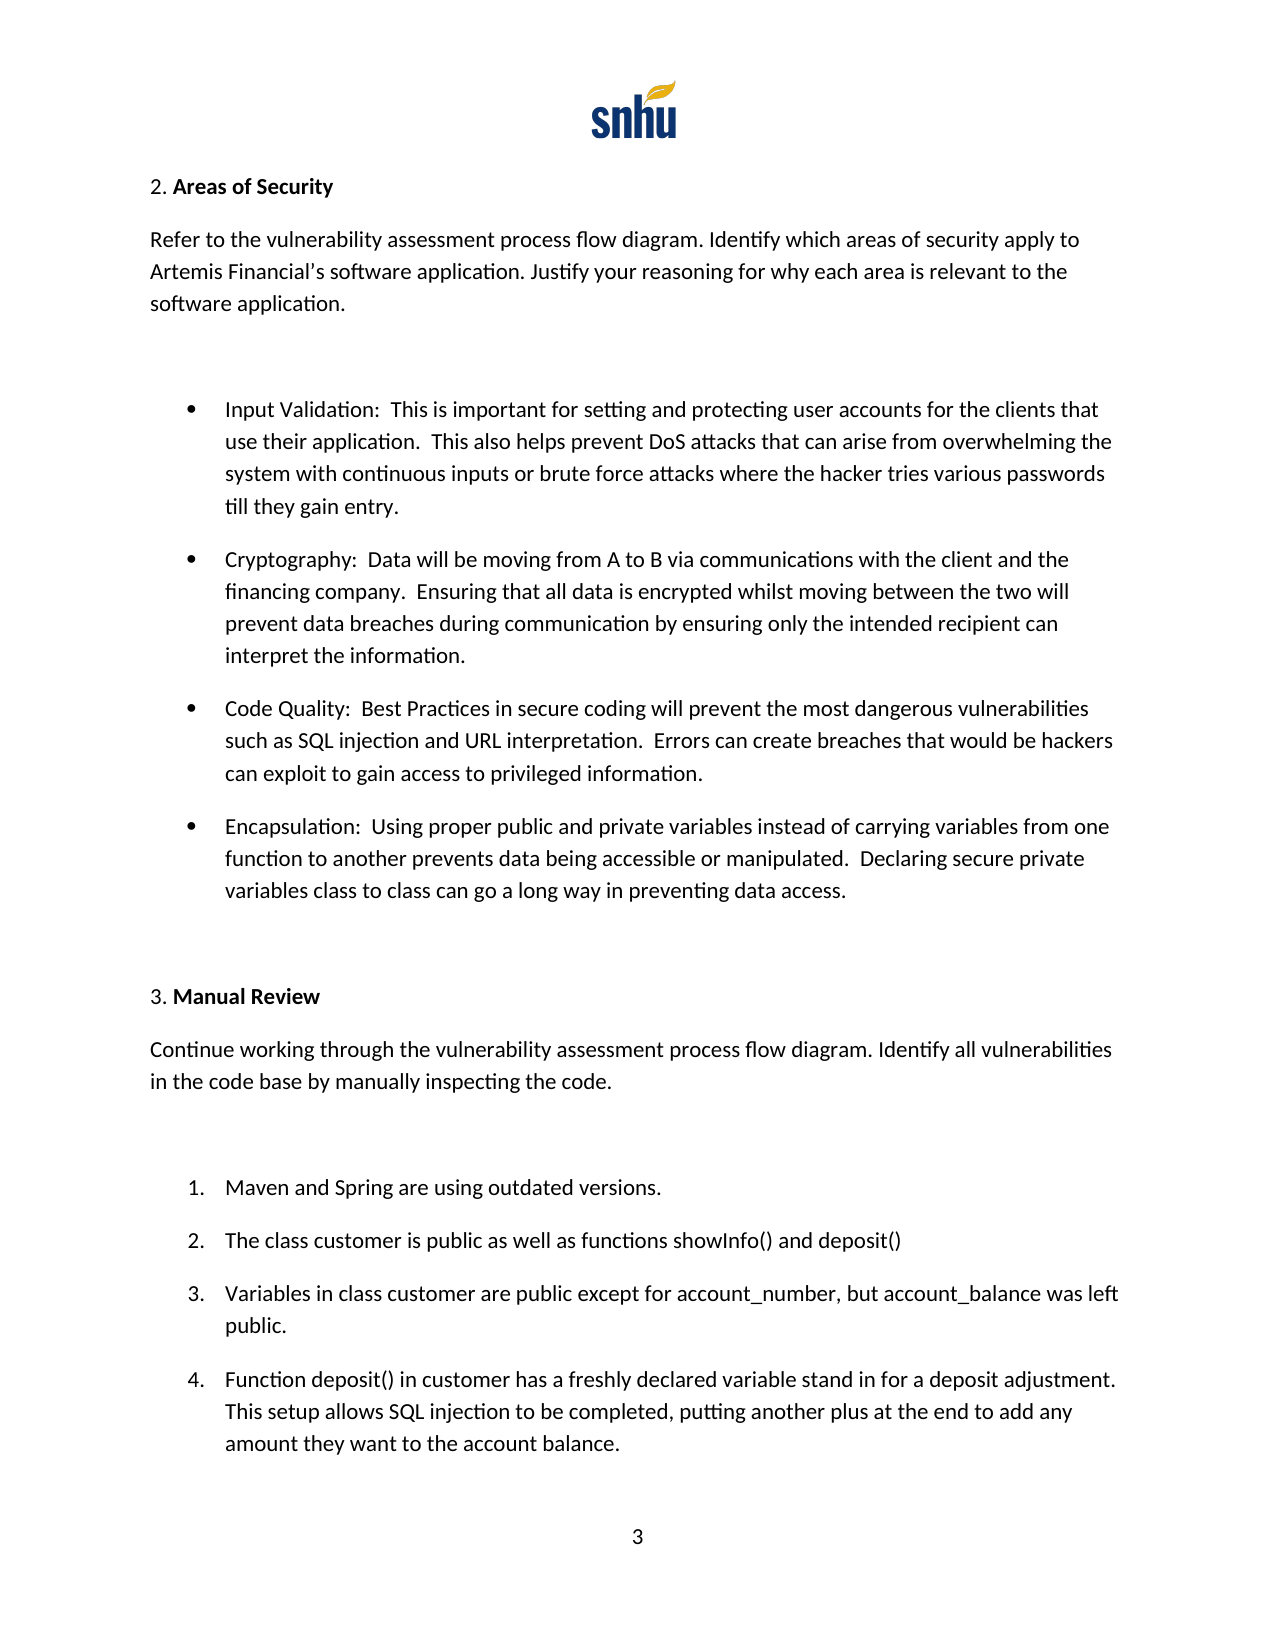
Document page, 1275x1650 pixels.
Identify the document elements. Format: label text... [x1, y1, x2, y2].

picture [572, 75, 703, 147]
text 3. Manual Review [150, 982, 1125, 1010]
text Refer to the vulnerability assessment process flow diagram. Identify which areas of security apply to Artemis Financial’s software application. Justify your reasoning for why each area is relevant to the software application. [150, 225, 1125, 317]
list Cryptography: Data will be moving from A to B via communications with the client and the financing company. Ensuring that all data is encrypted whilst moving between the two will prevent data breaches during communication by ensuring only the intended recipient can interpret the information. [187, 545, 1125, 669]
list Variables in class customer are public except for account_number, but account_balance was left public. [187, 1279, 1125, 1340]
list Code Quality: Best Practices in secure coding will prevent the most dangerous vulnerabilities such as SQL injection and URL interpretation. Errors can create breaches that would be hackers can exploit to gain access to privileged information. [187, 694, 1125, 787]
list Input Validation: This is important for setting and protecting user accounts for the clients that use their application. This also helps prevent DoS attacks that can arise from overwhelming the system with continuous inputs or brute force attacks where the hacker tries various passwords till they gain entry. [187, 395, 1125, 520]
text 2. Areas of Security [150, 172, 1125, 200]
list Maven and Spring are using outdated versions. [187, 1173, 1125, 1201]
list The class customer is public as well as functions showInfo() and deposit() [187, 1226, 1125, 1254]
list Encapsulation: Using proper public and private variables instead of carrying variables from one function to another prevents data being accessible or manipulated. Declaring secure private variables class to class can go a long way in preventing data access. [187, 812, 1125, 904]
list Function deposit() in customer has a freshly declared variable stand in for a deposit adjustment. This setup allows SQL injection to be completed, putting another plus at the end to add any amount they want to the account balance. [187, 1365, 1125, 1457]
text Continue working through the vulnerability assessment process flow diagram. Identify all vulnerabilities in the code base by manually inspecting the code. [150, 1035, 1125, 1095]
